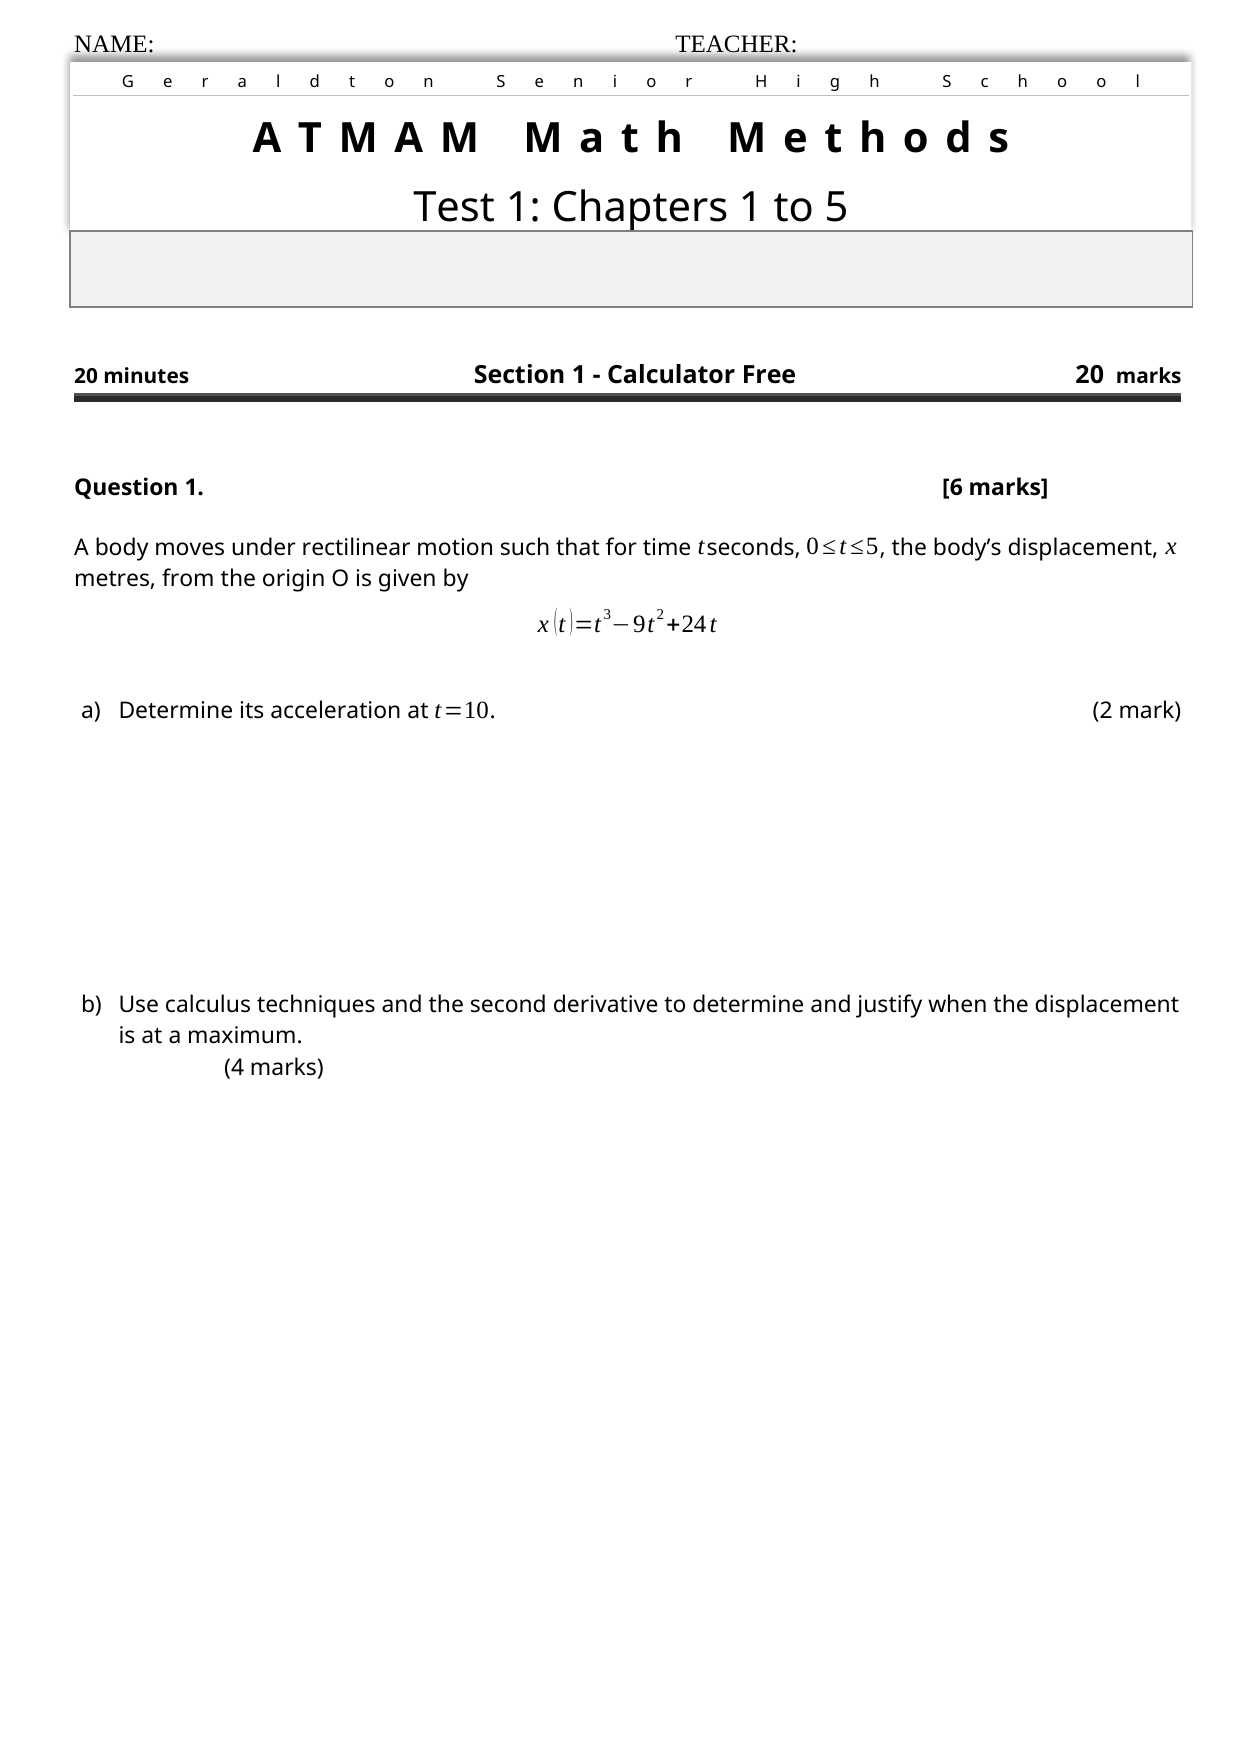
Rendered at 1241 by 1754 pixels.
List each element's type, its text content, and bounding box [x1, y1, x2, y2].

text A body moves under rectilinear motion such that for time seconds, , the body’s displacement, metres, from the origin O is given by [74, 531, 1181, 593]
list Determine its acceleration at . (2 mark) [81, 694, 1181, 726]
text 20 minutes Section 1 - Calculator Free 20 marks [74, 357, 1181, 393]
list [6 marks] [74, 471, 1181, 531]
list Use calculus techniques and the second derivative to determine and justify when the displacement is at a maximum. (4 marks) [81, 988, 1181, 1082]
